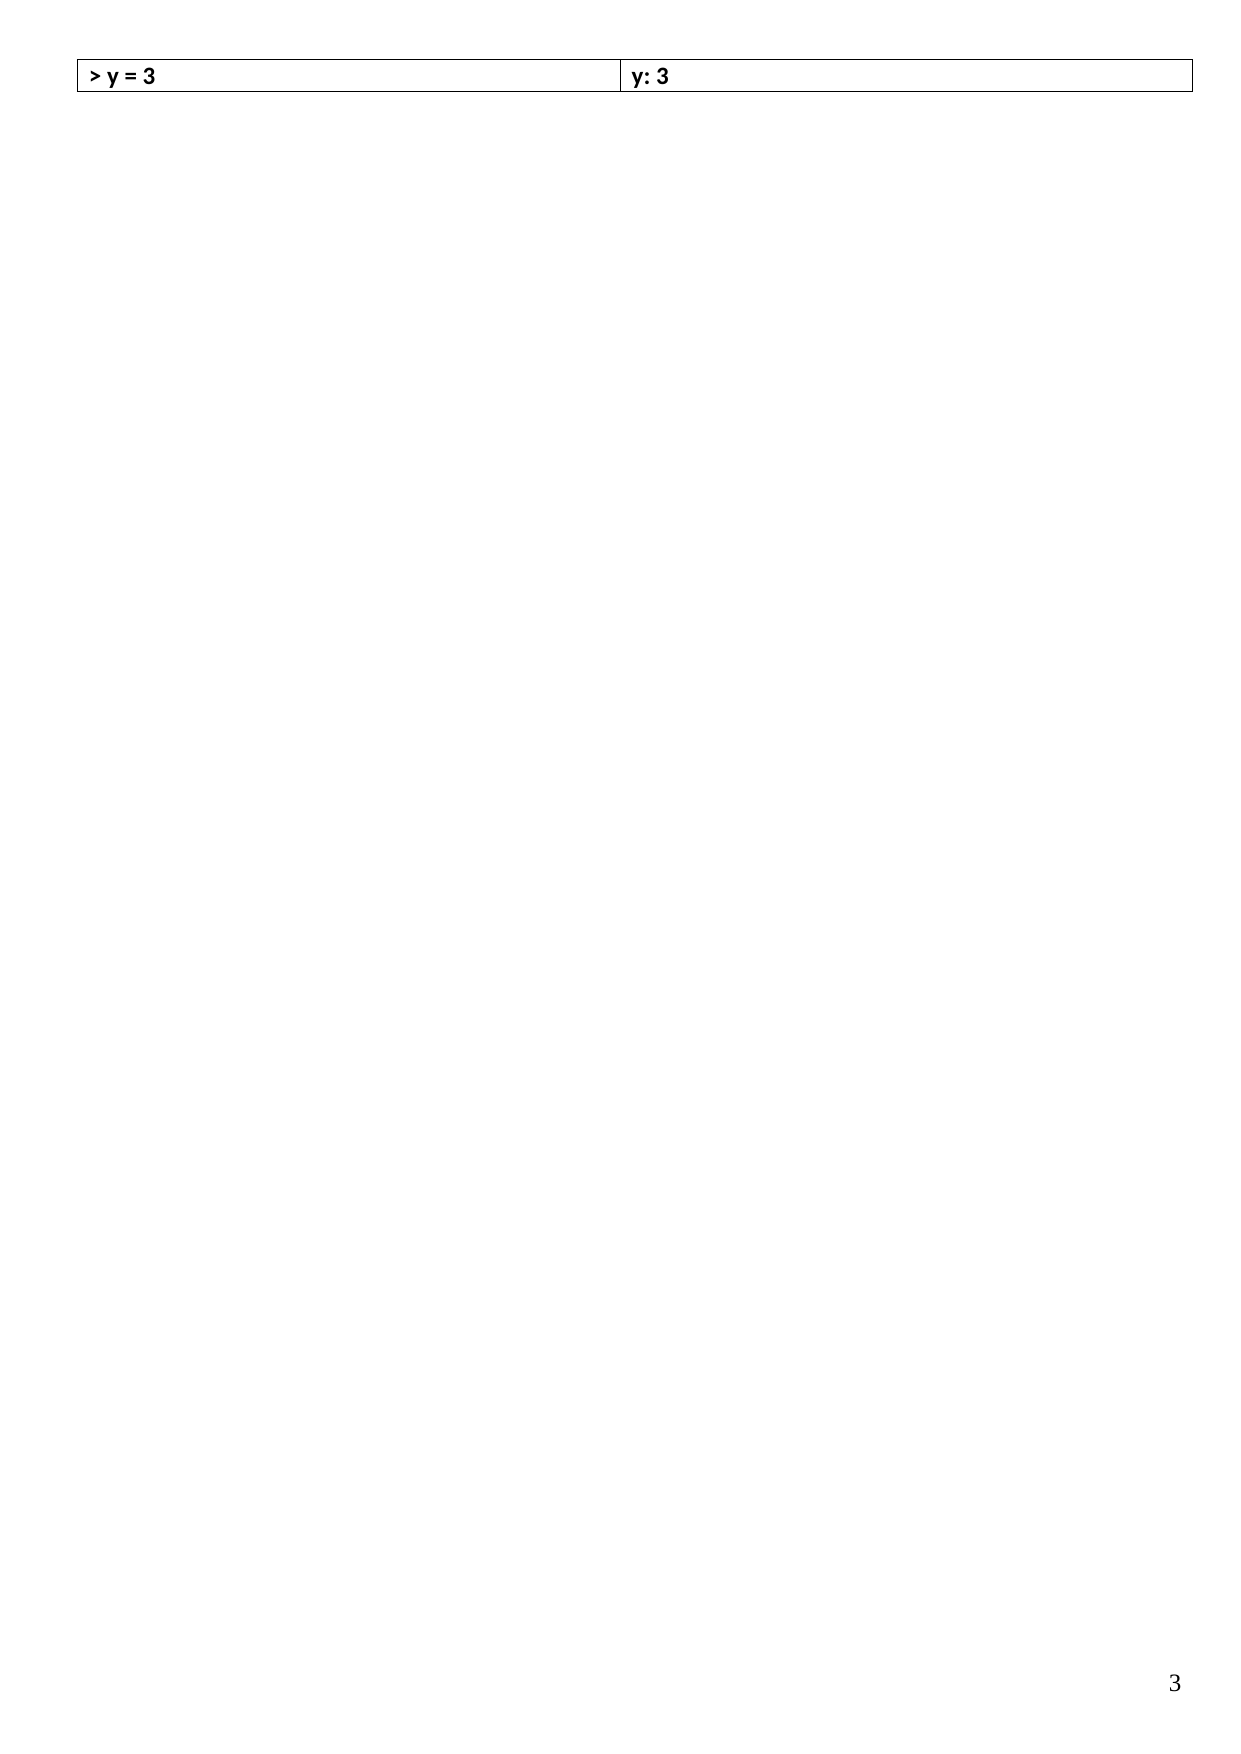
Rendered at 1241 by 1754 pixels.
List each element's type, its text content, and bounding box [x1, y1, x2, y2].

table_cell > x = 3 > y = 3 [78, 60, 620, 91]
table_cell x: 3 y: 3 [621, 60, 1192, 91]
